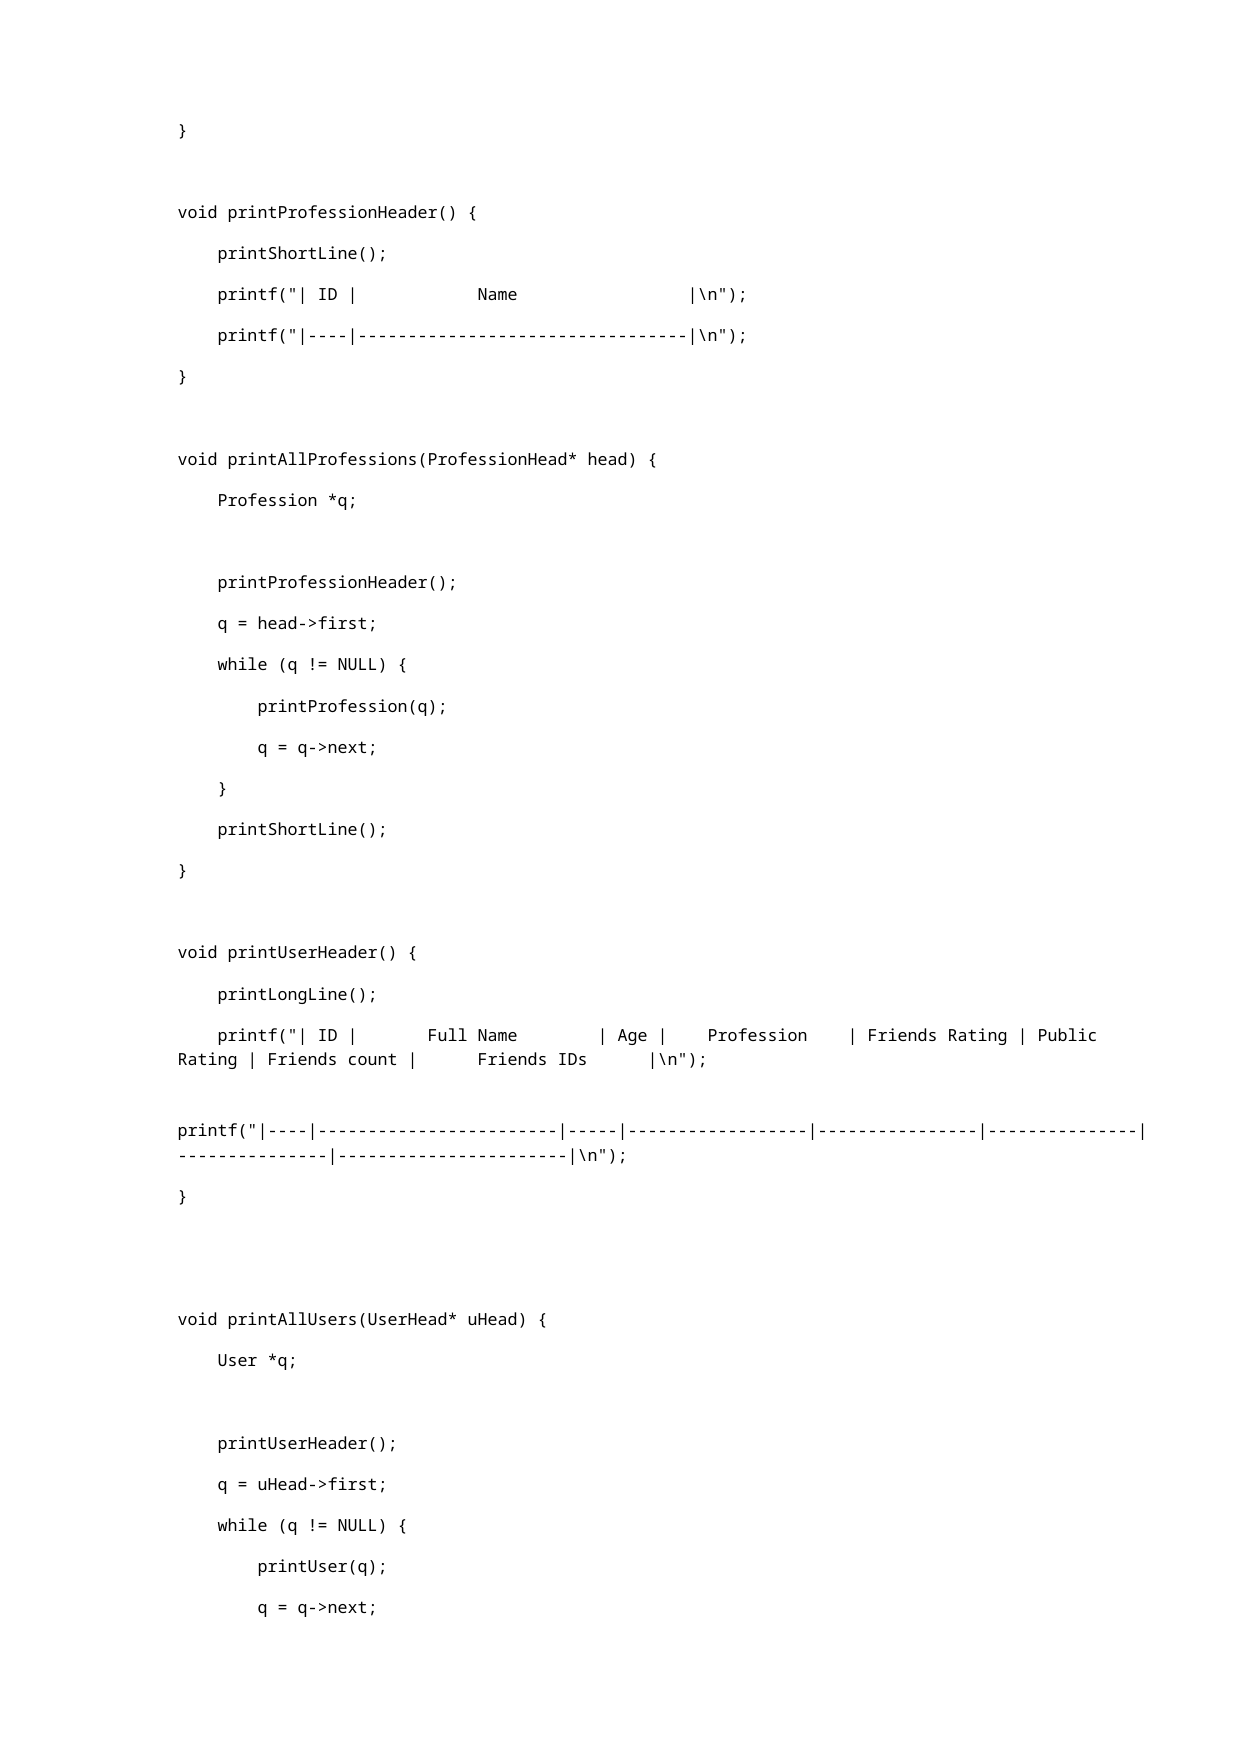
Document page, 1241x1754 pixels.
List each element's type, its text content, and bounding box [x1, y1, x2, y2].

text Profession *q; [177, 488, 1152, 511]
text } [177, 859, 1152, 881]
text void printUserHeader() { [177, 941, 1152, 964]
text printShortLine(); [177, 818, 1152, 840]
text q = uHead->first; [177, 1472, 1152, 1495]
text printf("| ID | Name |\n"); [177, 283, 1152, 305]
text void printAllUsers(UserHead* uHead) { [177, 1308, 1152, 1331]
text while (q != NULL) { [177, 653, 1152, 676]
text printProfessionHeader(); [177, 571, 1152, 593]
text q = head->first; [177, 612, 1152, 634]
text printUserHeader(); [177, 1431, 1152, 1454]
text q = q->next; [177, 1596, 1152, 1618]
text } [177, 1184, 1152, 1207]
text q = q->next; [177, 735, 1152, 758]
text } [177, 118, 1152, 141]
text printf("| ID | Full Name | Age | Profession | Friends Rating | Public Rating | Friends count | Friends IDs |\n"); [177, 1023, 1152, 1071]
text printf("|----|------------------------|-----|------------------|----------------|---------------|---------------|-----------------------|\n"); [177, 1089, 1152, 1166]
text printProfession(q); [177, 694, 1152, 717]
text void printProfessionHeader() { [177, 200, 1152, 223]
text printLongLine(); [177, 982, 1152, 1005]
text while (q != NULL) { [177, 1513, 1152, 1536]
text User *q; [177, 1349, 1152, 1372]
text printShortLine(); [177, 242, 1152, 264]
text } [177, 365, 1152, 388]
text printf("|----|---------------------------------|\n"); [177, 324, 1152, 347]
text printUser(q); [177, 1555, 1152, 1577]
text } [177, 776, 1152, 799]
text void printAllProfessions(ProfessionHead* head) { [177, 447, 1152, 470]
